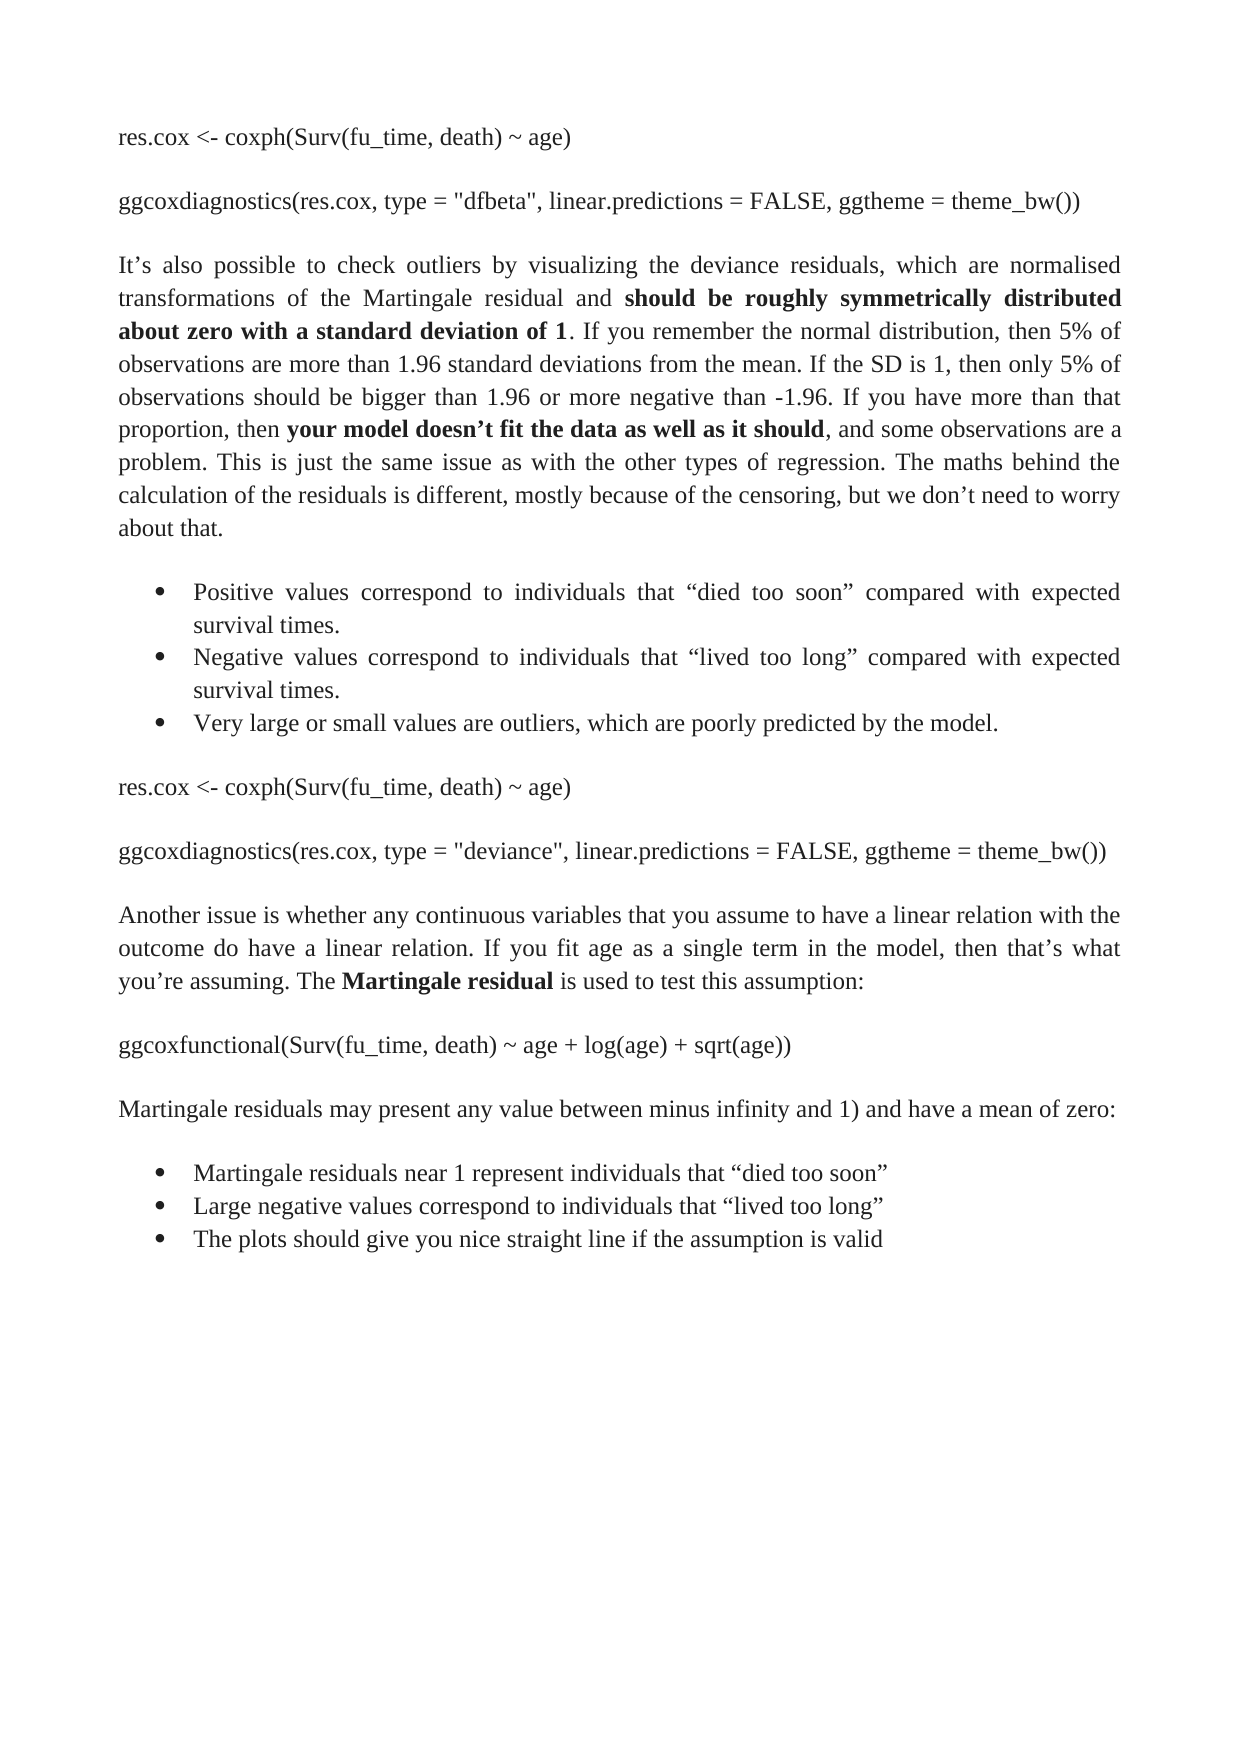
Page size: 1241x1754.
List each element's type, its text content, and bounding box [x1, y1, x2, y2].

text res.cox <- coxph(Surv(fu_time, death) ~ age) [118, 118, 1122, 151]
list Large negative values correspond to individuals that “lived too long” [156, 1187, 1122, 1220]
text It’s also possible to check outliers by visualizing the deviance residuals, which are normalised transformations of the Martingale residual and should be roughly symmetrically distributed about zero with a standard deviation of 1. If you remember the normal distribution, then 5% of observations are more than 1.96 standard deviations from the mean. If the SD is 1, then only 5% of observations should be bigger than 1.96 or more negative than -1.96. If you have more than that proportion, then your model doesn’t fit the data as well as it should, and some observations are a problem. This is just the same issue as with the other types of regression. The maths behind the calculation of the residuals is different, mostly because of the censoring, but we don’t need to worry about that. [118, 246, 1122, 542]
text ggcoxdiagnostics(res.cox, type = "dfbeta", linear.predictions = FALSE, ggtheme = theme_bw()) [118, 182, 1122, 215]
list Positive values correspond to individuals that “died too soon” compared with expected survival times. [156, 573, 1122, 638]
list Negative values correspond to individuals that “lived too long” compared with expected survival times. [156, 638, 1122, 704]
text Another issue is whether any continuous variables that you assume to have a linear relation with the outcome do have a linear relation. If you fit age as a single term in the model, then that’s what you’re assuming. The Martingale residual is used to test this assumption: [118, 896, 1122, 995]
text ggcoxfunctional(Surv(fu_time, death) ~ age + log(age) + sqrt(age)) [118, 1026, 1122, 1059]
text Martingale residuals may present any value between minus infinity and 1) and have a mean of zero: [118, 1090, 1122, 1123]
list Martingale residuals near 1 represent individuals that “died too soon” [156, 1154, 1122, 1187]
text res.cox <- coxph(Surv(fu_time, death) ~ age) [118, 768, 1122, 801]
list Very large or small values are outliers, which are poorly predicted by the model. [156, 704, 1122, 737]
text ggcoxdiagnostics(res.cox, type = "deviance", linear.predictions = FALSE, ggtheme = theme_bw()) [118, 832, 1122, 865]
list The plots should give you nice straight line if the assumption is valid [156, 1220, 1122, 1252]
